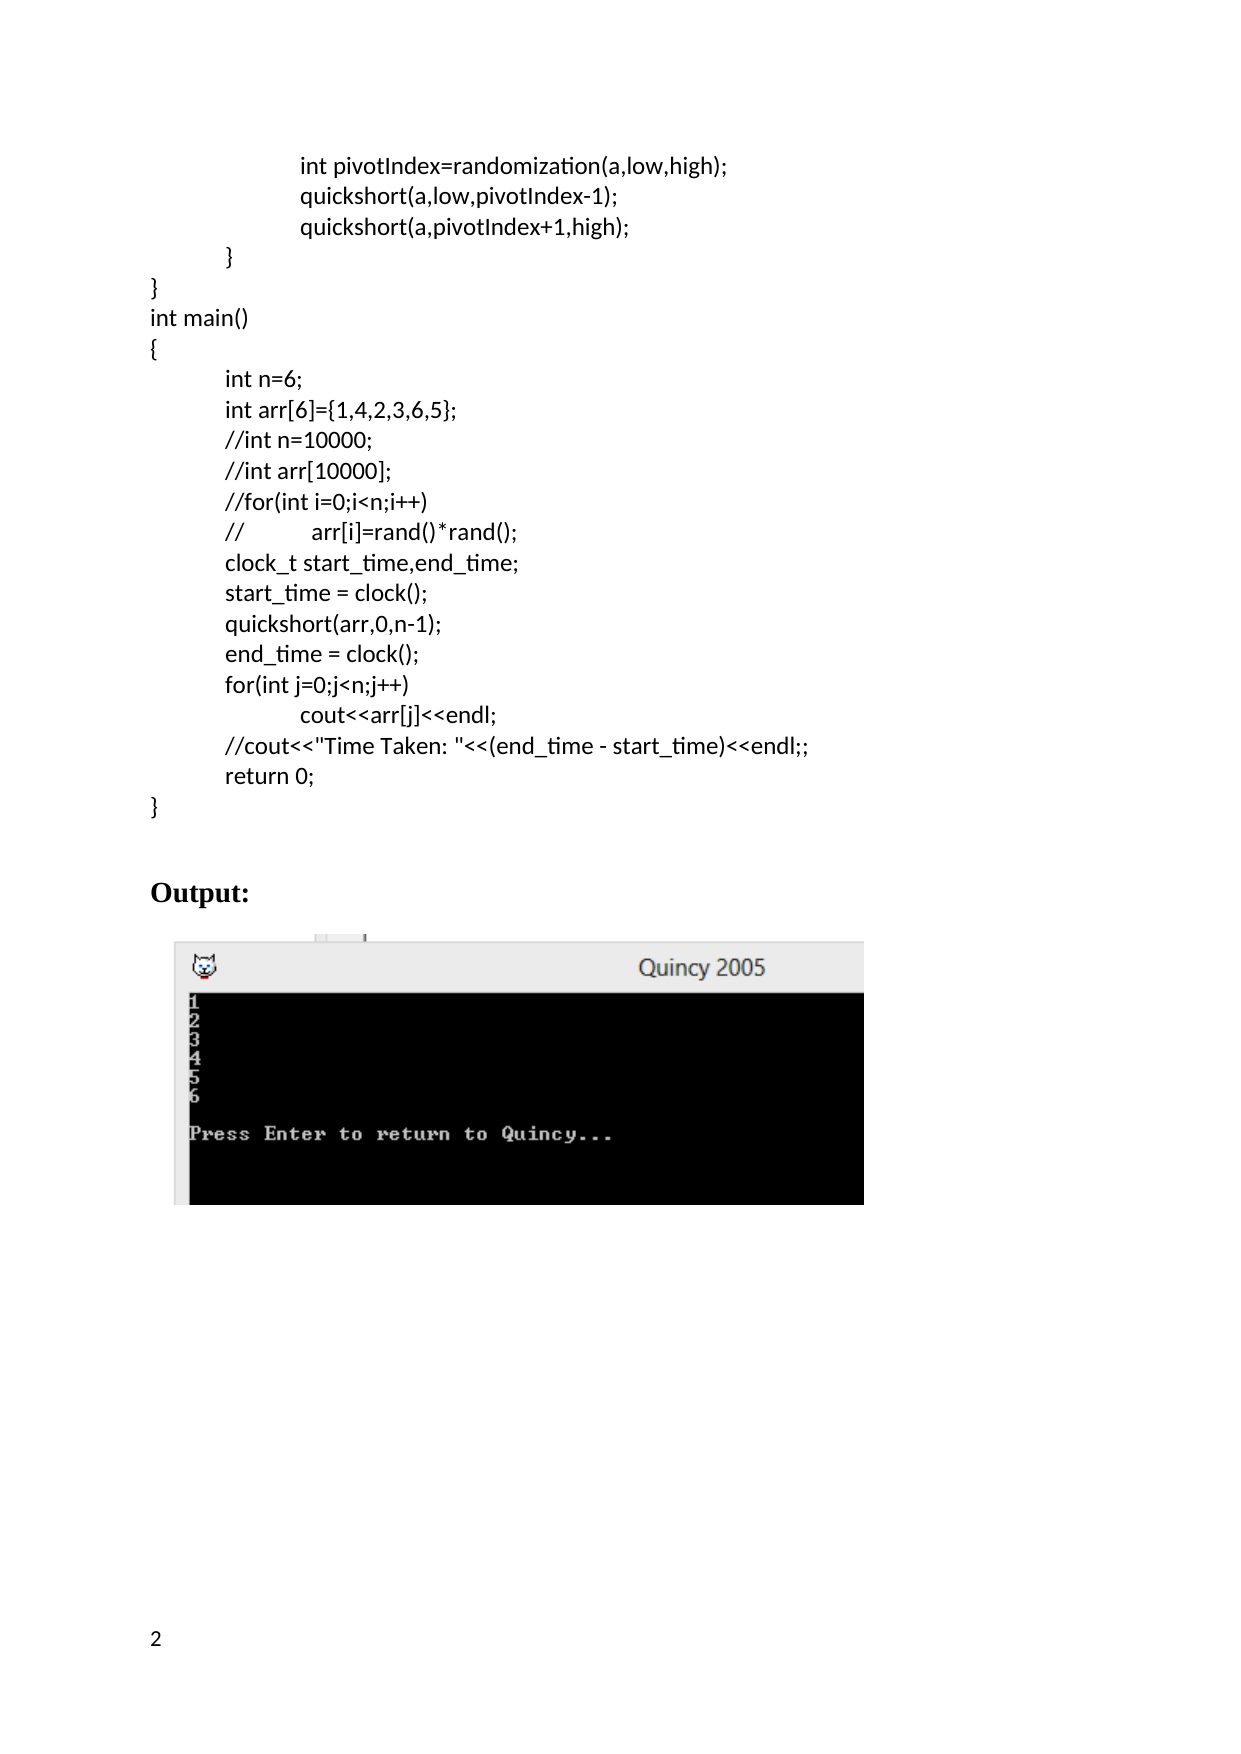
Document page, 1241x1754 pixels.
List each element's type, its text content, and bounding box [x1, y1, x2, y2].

text clock_t start_time,end_time; [150, 547, 1090, 577]
text for(int j=0;j<n;j++) [150, 669, 1090, 699]
text cout<<arr[j]<<endl; [150, 699, 1090, 730]
text int pivotIndex=randomization(a,low,high); [150, 150, 1090, 181]
text //for(int i=0;i<n;i++) [150, 486, 1090, 516]
text quickshort(a,pivotIndex+1,high); [150, 211, 1090, 242]
text int arr[6]={1,4,2,3,6,5}; [150, 394, 1090, 425]
text return 0; [150, 760, 1090, 791]
text int n=6; [150, 364, 1090, 394]
text quickshort(a,low,pivotIndex-1); [150, 181, 1090, 211]
text //int arr[10000]; [150, 455, 1090, 486]
text } [150, 791, 1090, 821]
text end_time = clock(); [150, 638, 1090, 669]
text int main() [150, 303, 1090, 333]
text //cout<<"Time Taken: "<<(end_time - start_time)<<endl;; [150, 730, 1090, 760]
text //int n=10000; [150, 425, 1090, 455]
text Output: [150, 875, 1090, 908]
text } [150, 242, 1090, 272]
text quickshort(arr,0,n-1); [150, 608, 1090, 638]
text start_time = clock(); [150, 577, 1090, 608]
text { [150, 333, 1090, 364]
text // arr[i]=rand()*rand(); [150, 516, 1090, 547]
text } [150, 272, 1090, 303]
